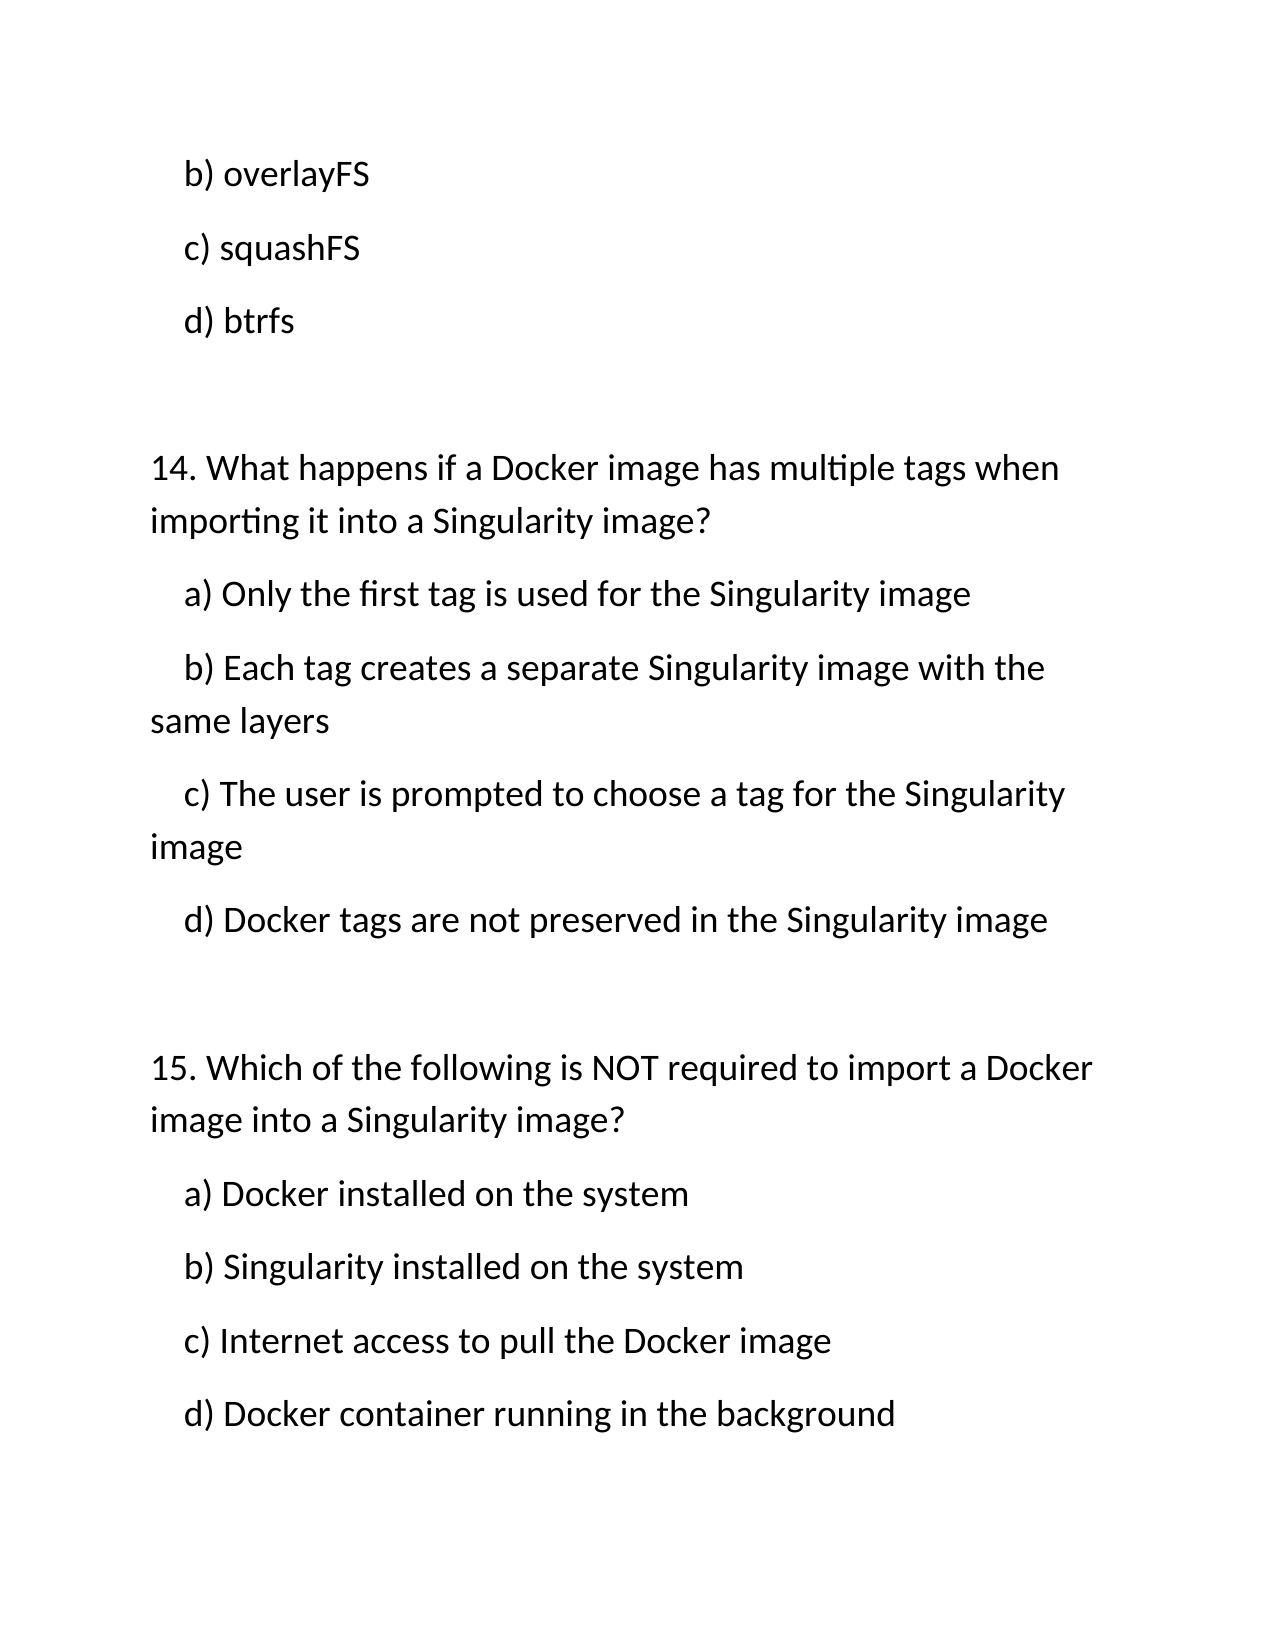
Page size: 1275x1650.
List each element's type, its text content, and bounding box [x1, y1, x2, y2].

text b) Each tag creates a separate Singularity image with the same layers [150, 644, 1125, 742]
text b) overlayFS [150, 150, 1125, 196]
text a) Docker installed on the system [150, 1170, 1125, 1216]
text c) Internet access to pull the Docker image [150, 1317, 1125, 1363]
text c) squashFS [150, 223, 1125, 269]
text d) Docker tags are not preserved in the Singularity image [150, 896, 1125, 942]
text d) btrfs [150, 297, 1125, 343]
text 15. Which of the following is NOT required to import a Docker image into a Singularity image? [150, 1043, 1125, 1142]
text 14. What happens if a Docker image has multiple tags when importing it into a Singularity image? [150, 444, 1125, 543]
text b) Singularity installed on the system [150, 1243, 1125, 1289]
text a) Only the first tag is used for the Singularity image [150, 570, 1125, 616]
text d) Docker container running in the background [150, 1390, 1125, 1436]
text c) The user is prompted to choose a tag for the Singularity image [150, 770, 1125, 869]
